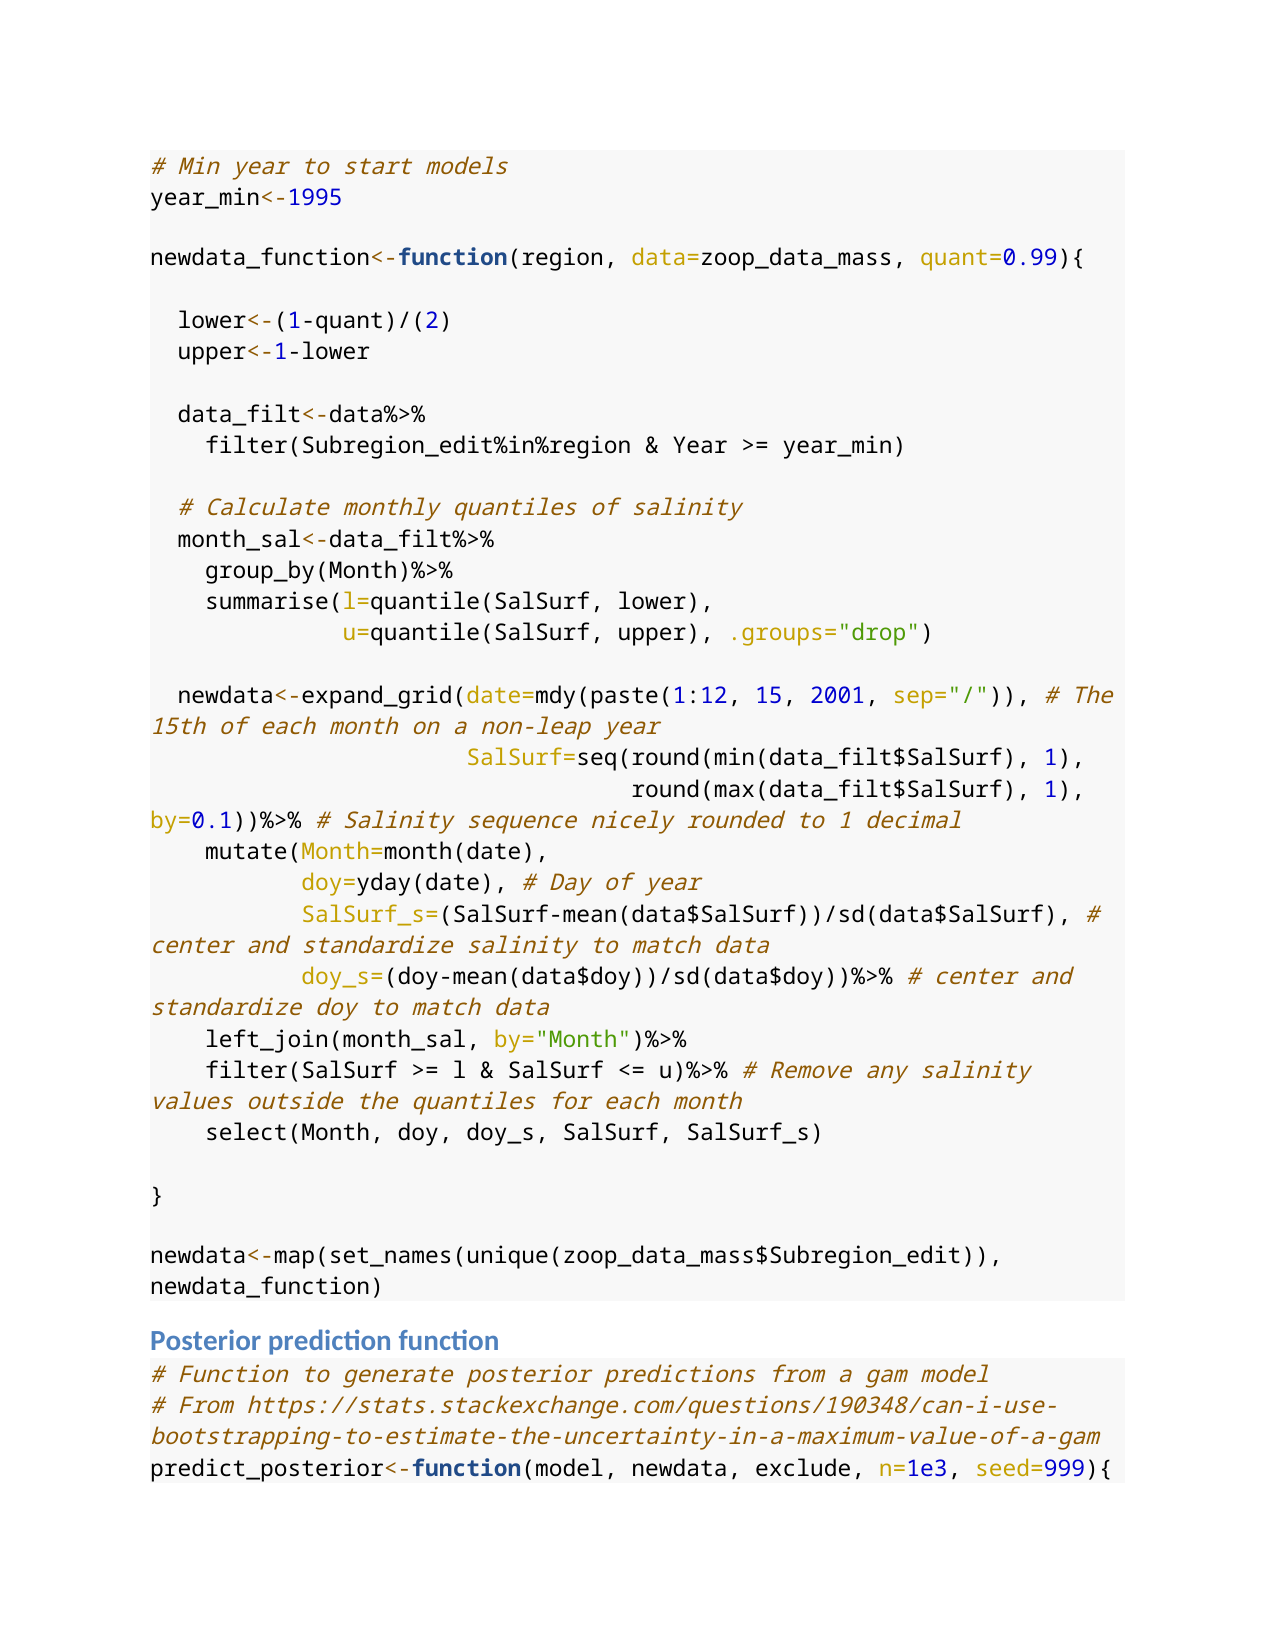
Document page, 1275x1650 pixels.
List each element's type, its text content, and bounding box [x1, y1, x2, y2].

text # Min year to start models year_min<-1995 newdata_function<-function(region, data=zoop_data_mass, quant=0.99){ lower<-(1-quant)/(2) upper<-1-lower data_filt<-data%>% filter(Subregion_edit%in%region & Year >= year_min) # Calculate monthly quantiles of salinity month_sal<-data_filt%>% group_by(Month)%>% summarise(l=quantile(SalSurf, lower), u=quantile(SalSurf, upper), .groups="drop") newdata<-expand_grid(date=mdy(paste(1:12, 15, 2001, sep="/")), # The 15th of each month on a non-leap year SalSurf=seq(round(min(data_filt$SalSurf), 1), round(max(data_filt$SalSurf), 1), by=0.1))%>% # Salinity sequence nicely rounded to 1 decimal mutate(Month=month(date), doy=yday(date), # Day of year SalSurf_s=(SalSurf-mean(data$SalSurf))/sd(data$SalSurf), # center and standardize salinity to match data doy_s=(doy-mean(data$doy))/sd(data$doy))%>% # center and standardize doy to match data left_join(month_sal, by="Month")%>% filter(SalSurf >= l & SalSurf <= u)%>% # Remove any salinity values outside the quantiles for each month select(Month, doy, doy_s, SalSurf, SalSurf_s) } newdata<-map(set_names(unique(zoop_data_mass$Subregion_edit)), newdata_function) [150, 150, 1125, 1301]
subtitle Posterior prediction function [150, 1322, 1125, 1358]
